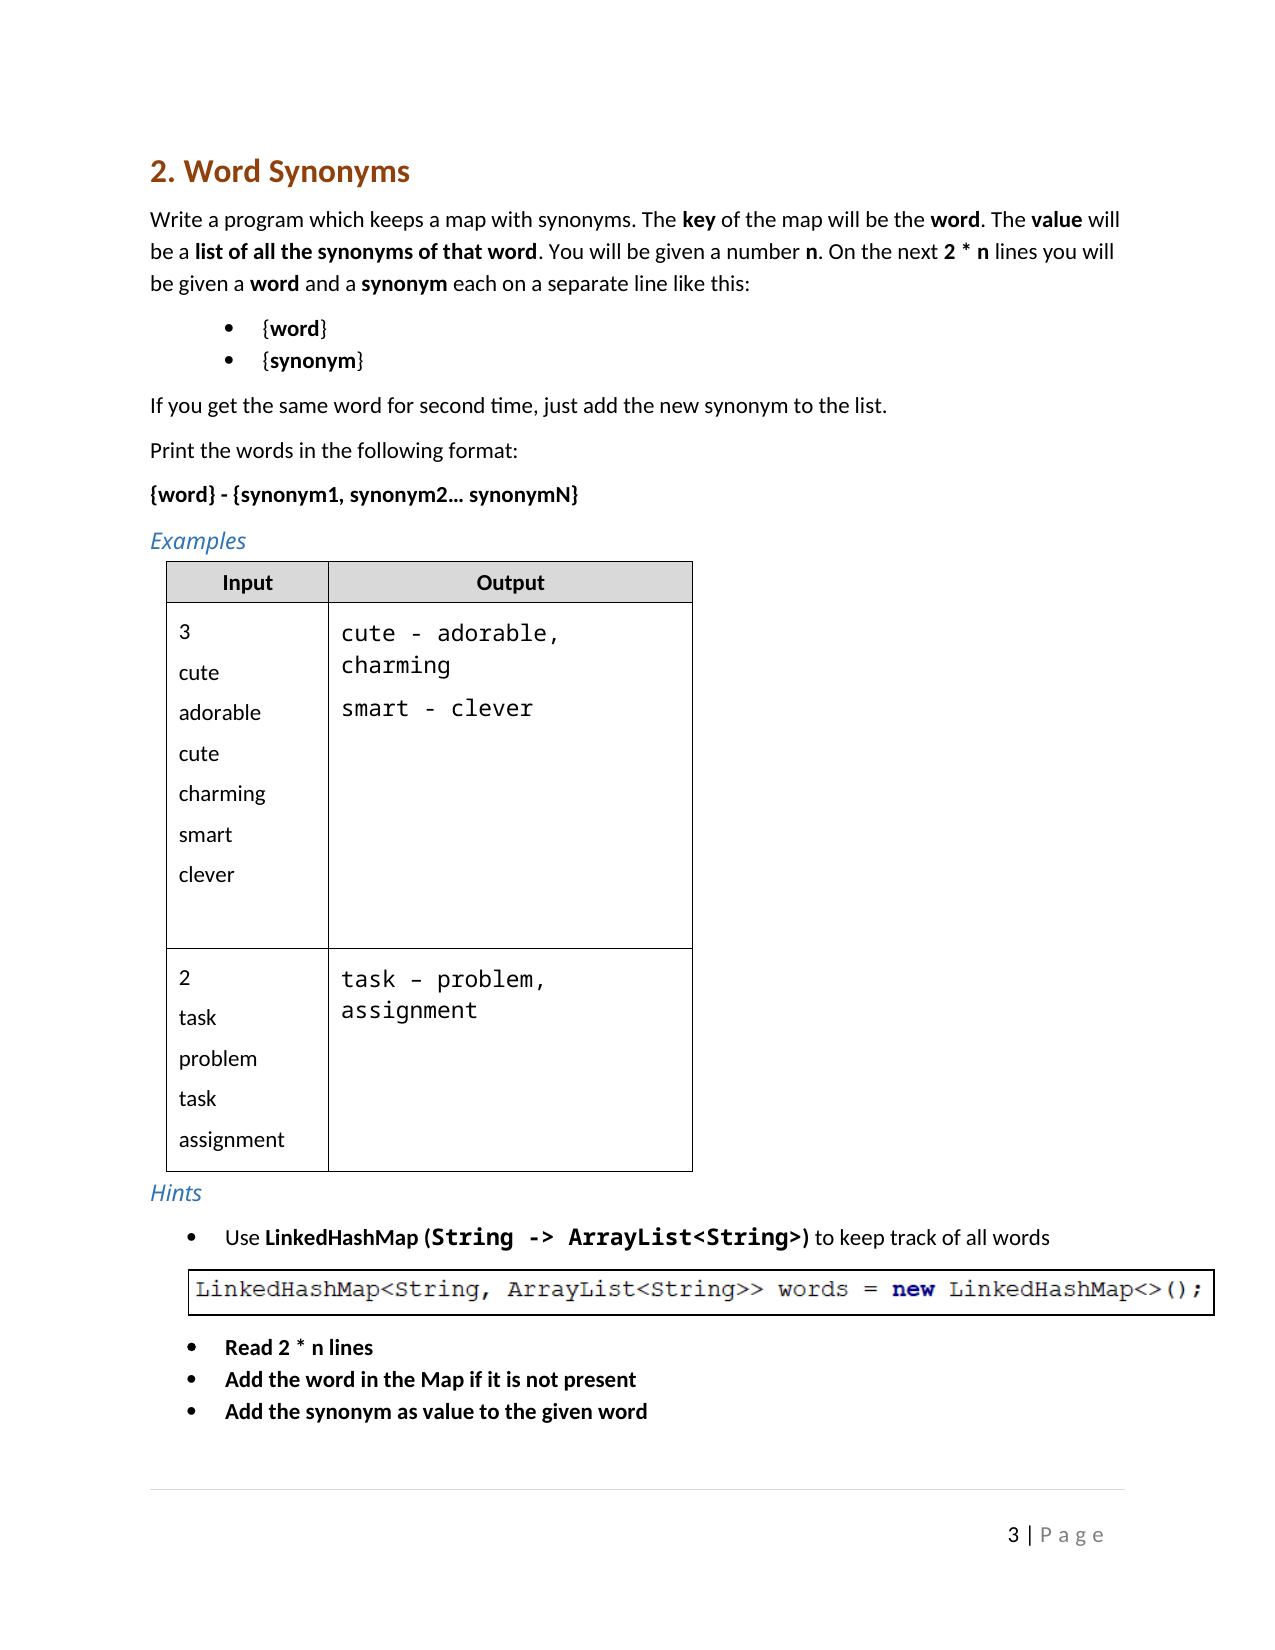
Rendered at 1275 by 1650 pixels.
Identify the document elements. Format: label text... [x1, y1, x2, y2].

list {word} [225, 314, 1125, 342]
list Add the word in the Map if it is not present [187, 1365, 1125, 1393]
picture [189, 1271, 1213, 1314]
list Read 2 * n lines [187, 1333, 1125, 1361]
table_cell cute - adorable, charming smart - clever [329, 603, 692, 947]
text Write a program which keeps a map with synonyms. The key of the map will be the word. The value will be a list of all the synonyms of that word. You will be given a number n. On the next 2 * n lines you will be given a word and a synonym each on a separate line like this: [150, 205, 1125, 297]
list Use LinkedHashMap (String -> ArrayList<String>) to keep track of all words [187, 1221, 1125, 1252]
list Add the synonym as value to the given word [187, 1397, 1125, 1425]
subtitle Hints [150, 1176, 1125, 1208]
list {synonym} [225, 346, 1125, 374]
table_cell task – problem, assignment [329, 949, 692, 1171]
text Print the words in the following format: [150, 436, 1125, 464]
subtitle 2. Word Synonyms [150, 150, 1125, 191]
text If you get the same word for second time, just add the new synonym to the list. [150, 391, 1125, 419]
table_cell 2 task problem task assignment [167, 949, 328, 1171]
table_cell 3 cute adorable cute charming smart clever [167, 603, 328, 947]
text {word} - {synonym1, synonym2… synonymN} [150, 480, 1125, 508]
table_header Output [329, 562, 692, 602]
subtitle Examples [150, 525, 1125, 556]
table_header Input [167, 562, 328, 602]
